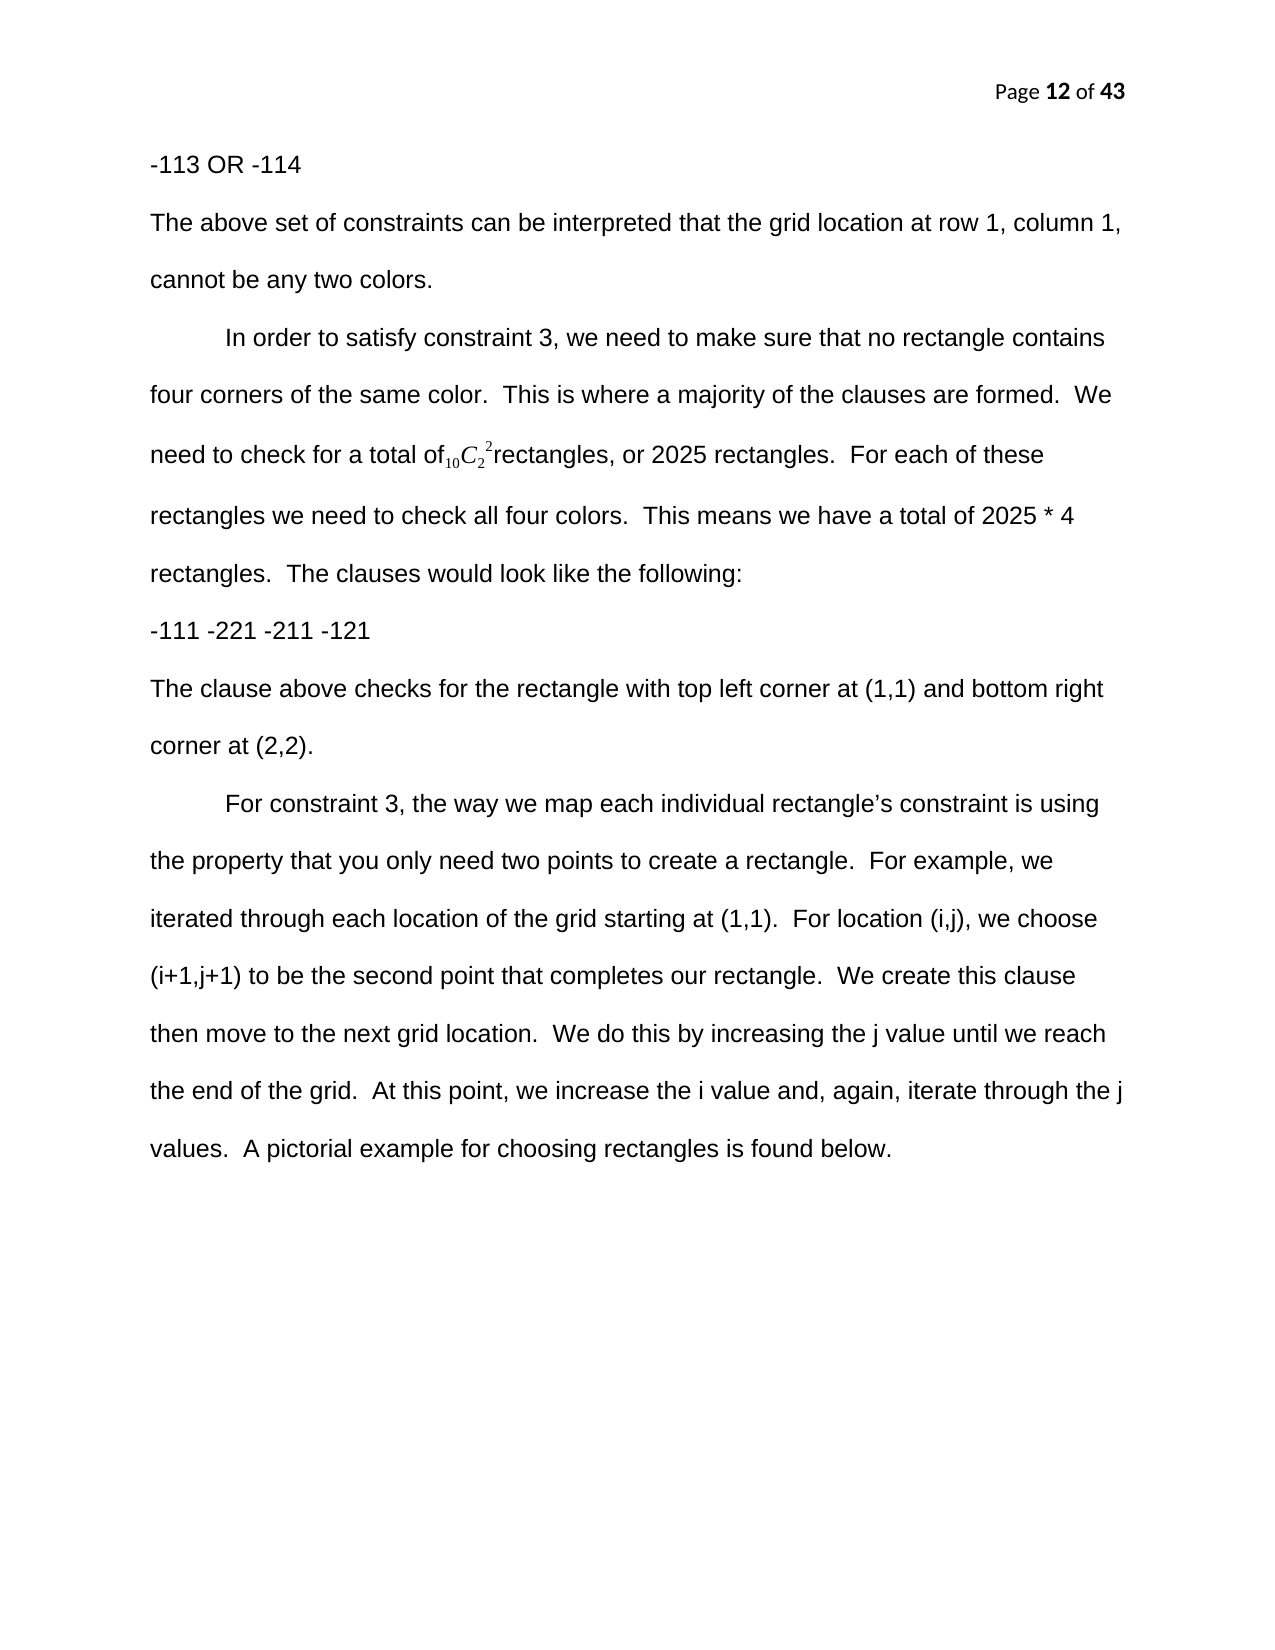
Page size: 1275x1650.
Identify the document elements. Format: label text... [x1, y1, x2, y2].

text In order to satisfy constraint 3, we need to make sure that no rectangle contains four corners of the same color. This is where a majority of the clauses are formed. We need to check for a total ofrectangles, or 2025 rectangles. For each of these rectangles we need to check all four colors. This means we have a total of 2025 * 4 rectangles. The clauses would look like the following: [150, 322, 1125, 587]
text -111 -221 -211 -121 [150, 616, 1125, 645]
text The above set of constraints can be interpreted that the grid location at row 1, column 1, cannot be any two colors. [150, 207, 1125, 294]
text For constraint 3, the way we map each individual rectangle’s constraint is using the property that you only need two points to create a rectangle. For example, we iterated through each location of the grid starting at (1,1). For location (i,j), we choose (i+1,j+1) to be the second point that completes our rectangle. We create this clause then move to the next grid location. We do this by increasing the j value until we reach the end of the grid. At this point, we increase the i value and, again, iterate through the j values. A pictorial example for choosing rectangles is found below. [150, 789, 1125, 1162]
text -113 OR -114 [150, 150, 1125, 179]
text The clause above checks for the rectangle with top left corner at (1,1) and bottom right corner at (2,2). [150, 674, 1125, 760]
